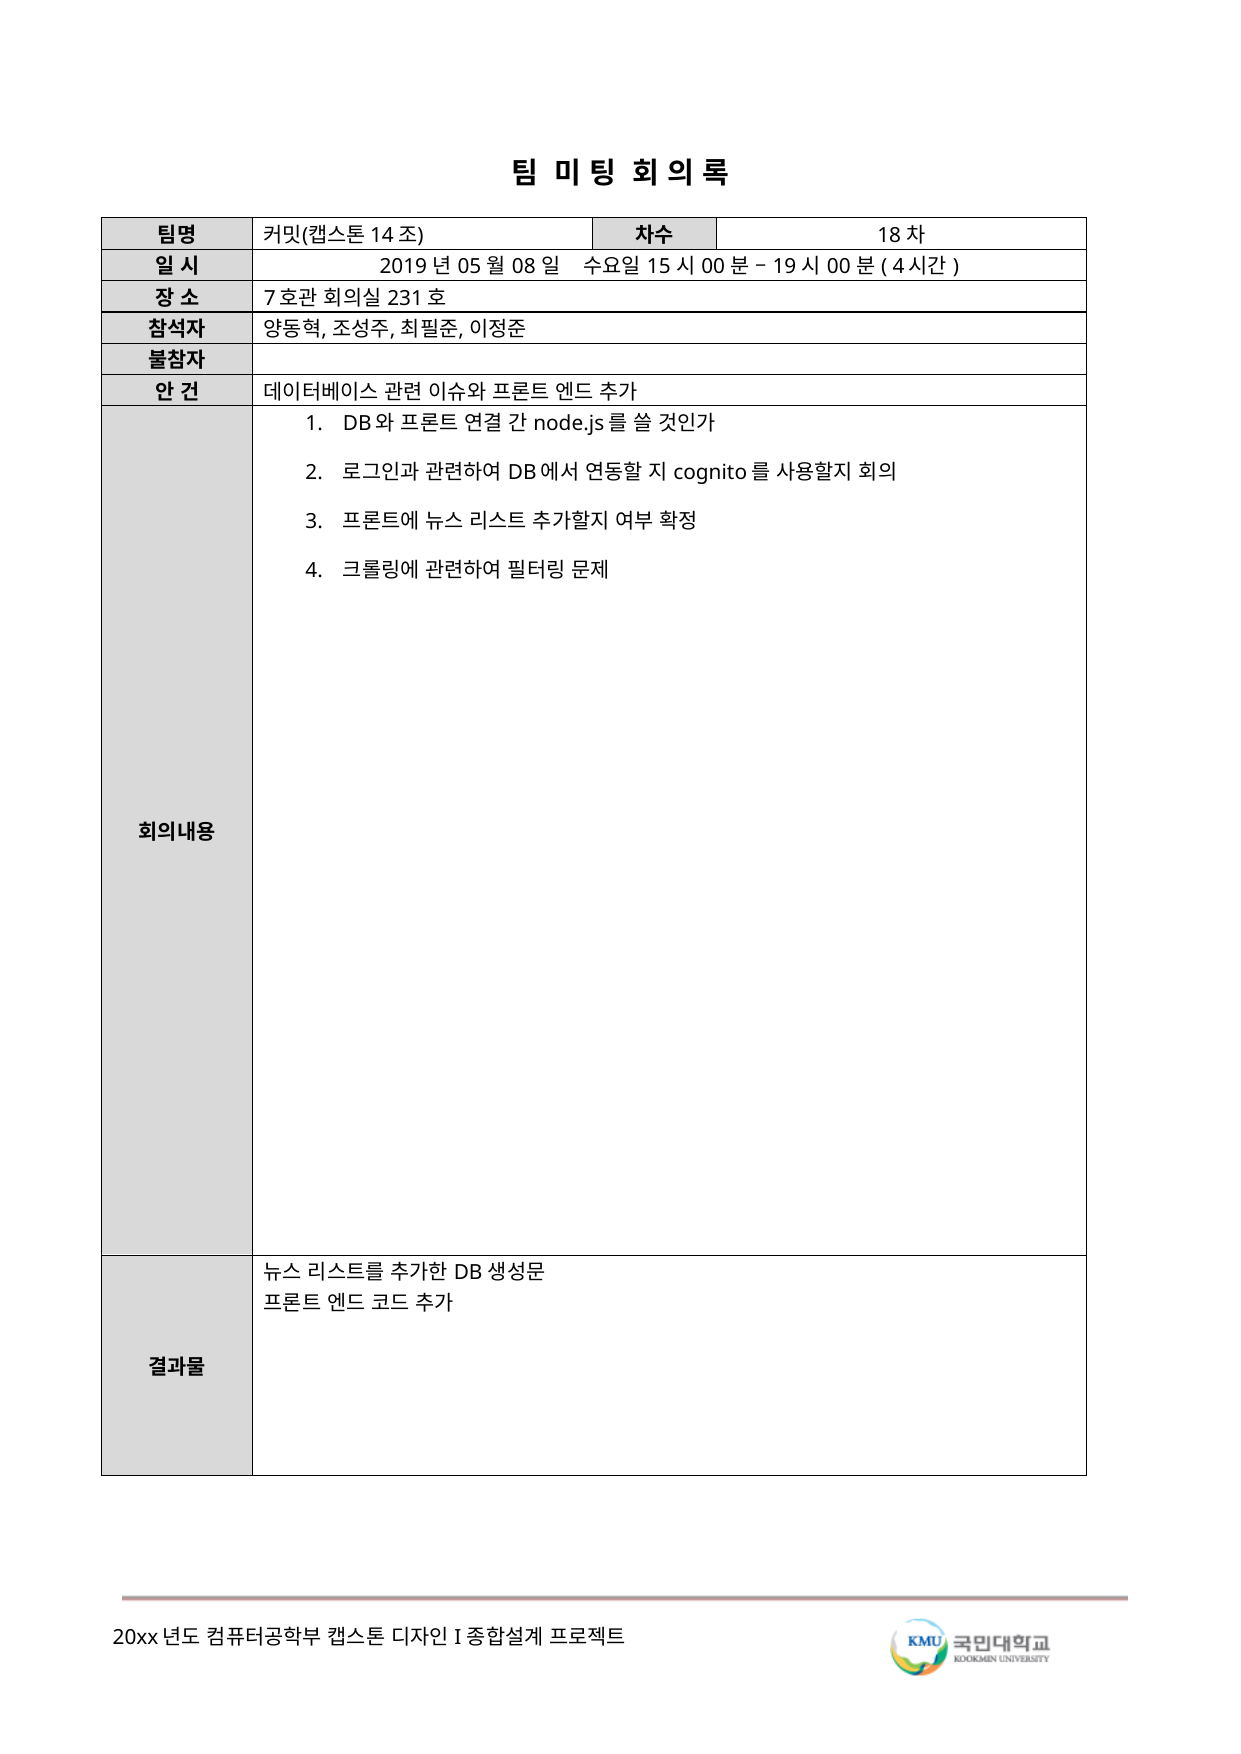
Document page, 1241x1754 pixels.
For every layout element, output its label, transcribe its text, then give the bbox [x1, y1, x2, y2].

table_cell 2019 년 05 월 08 일 수요일 15 시 00 분 – 19 시 00 분 ( 4시간 ) [253, 250, 1086, 280]
picture [122, 1591, 1128, 1610]
table_cell 참석자 [102, 313, 252, 343]
table_header 커밋(캡스톤14조) [253, 218, 592, 249]
table_cell 불참자 [102, 344, 252, 374]
table_cell 회의내용 [102, 406, 252, 1254]
table_header 차수 [593, 218, 716, 249]
table_cell 데이터베이스 관련 이슈와 프론트 엔드 추가 [253, 375, 1086, 405]
table_header 18 차 [717, 218, 1086, 249]
picture [881, 1615, 1061, 1677]
table_cell 장 소 [102, 281, 252, 311]
table_cell 양동혁, 조성주, 최필준, 이정준 [253, 313, 1086, 343]
table_cell [253, 344, 1086, 374]
table_cell 안 건 [102, 375, 252, 405]
table_header 팀명 [102, 218, 252, 249]
table_cell 결과물 [102, 1256, 252, 1475]
table_cell 뉴스 리스트를 추가한 DB 생성문 프론트 엔드 코드 추가 [253, 1256, 1086, 1475]
table_cell DB와 프론트 연결 간 node.js를 쓸 것인가 로그인과 관련하여 DB에서 연동할 지 cognito를 사용할지 회의 프론트에 뉴스 리스트 추가할지 여부 확정 크롤링에 관련하여 필터링 문제 [253, 406, 1086, 1254]
table_cell 일 시 [102, 250, 252, 280]
text 팀 미 팅 회 의 록 [112, 150, 1128, 192]
table_cell 7호관 회의실 231호 [253, 281, 1086, 311]
